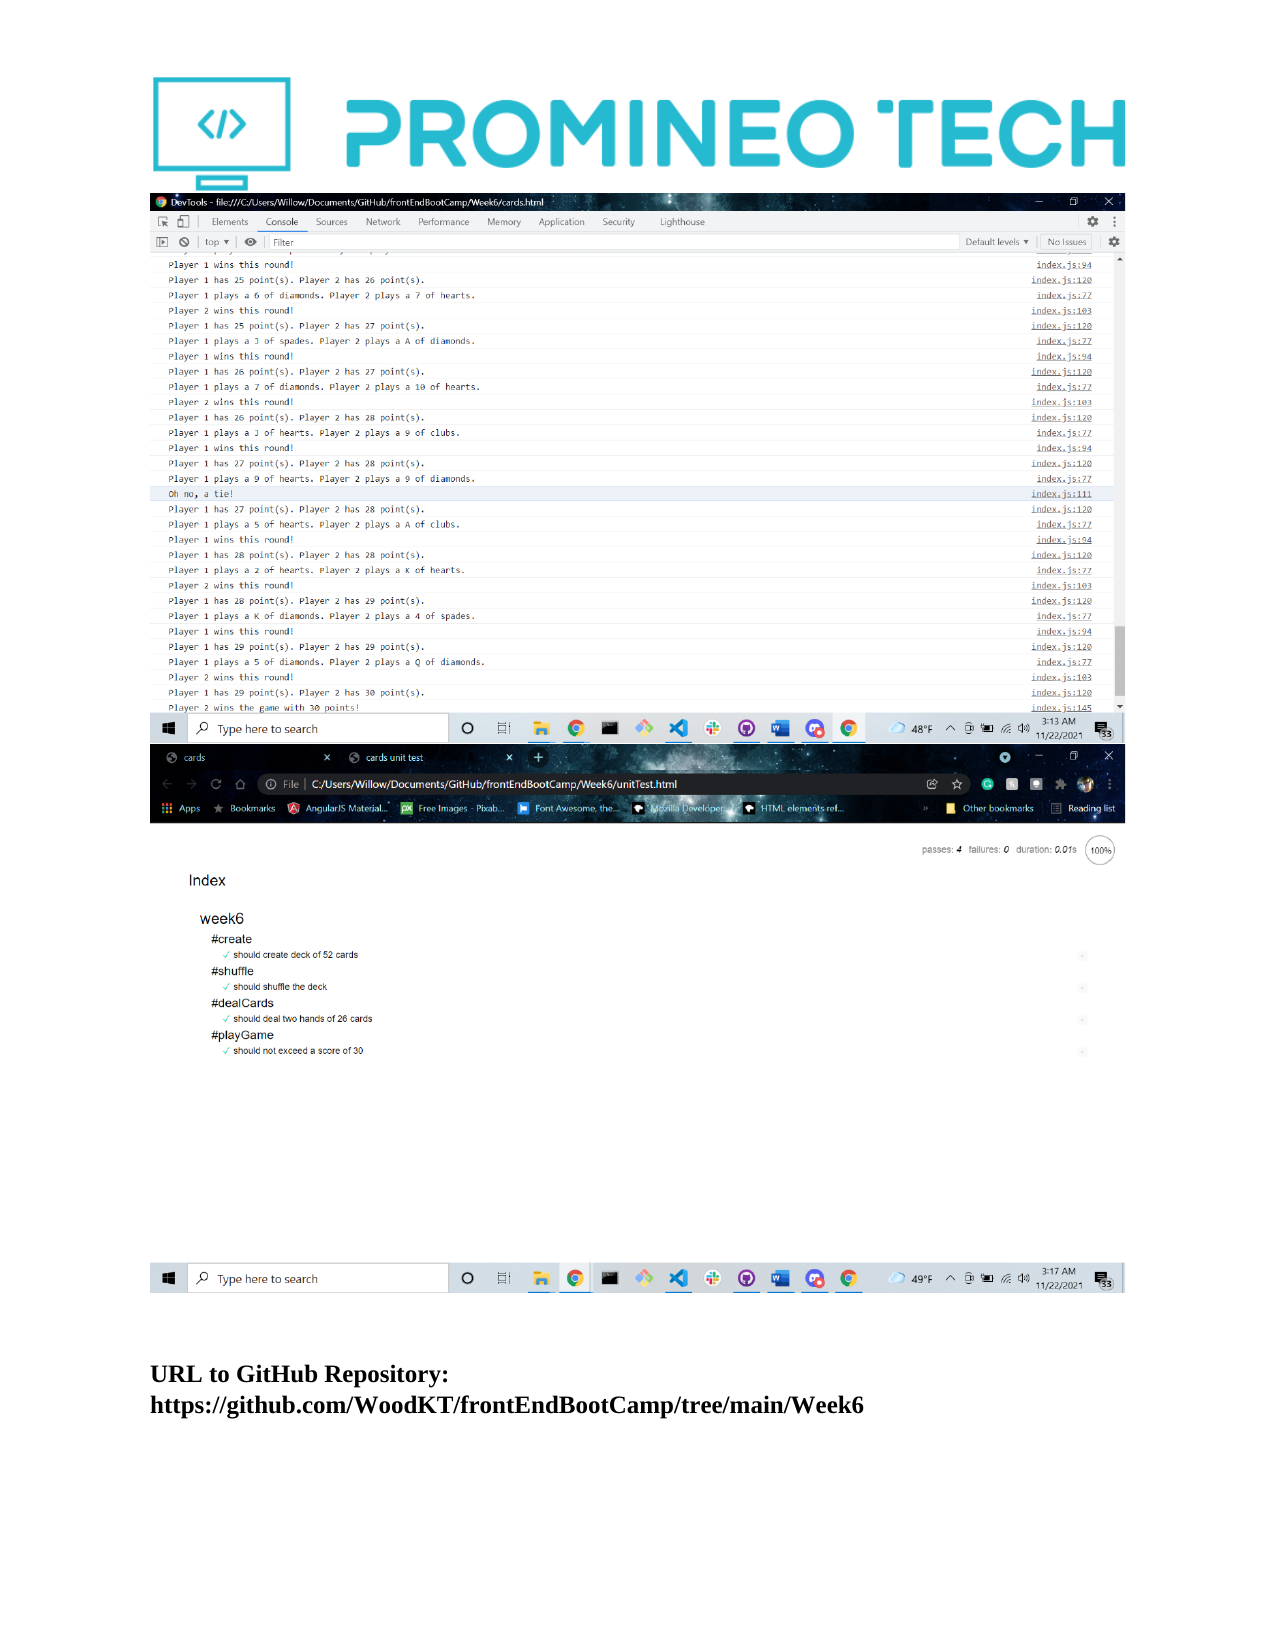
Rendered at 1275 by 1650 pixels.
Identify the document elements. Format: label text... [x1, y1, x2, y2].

picture [150, 75, 1125, 743]
text URL to GitHub Repository: https://github.com/WoodKT/frontEndBootCamp/tree/main/Week6 [150, 1359, 1125, 1419]
picture [150, 744, 1125, 1293]
